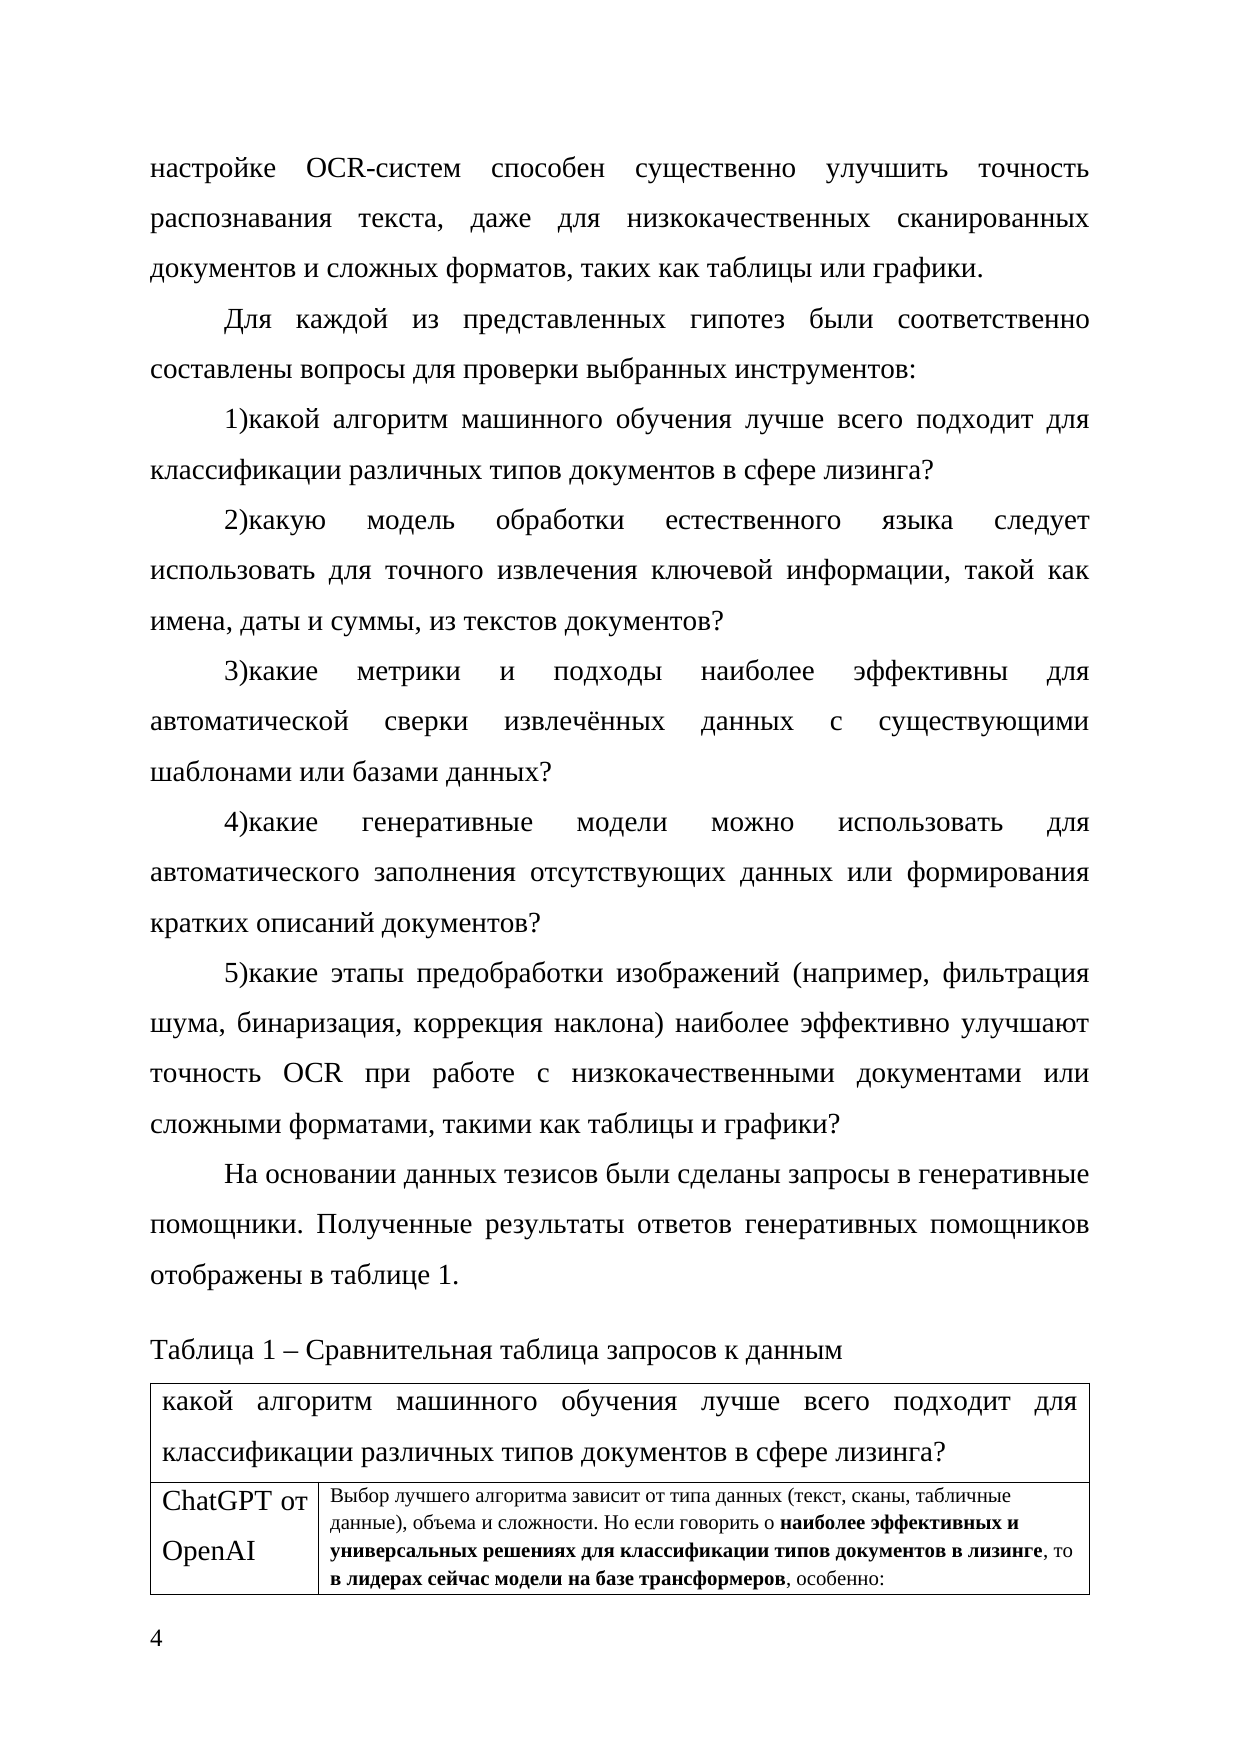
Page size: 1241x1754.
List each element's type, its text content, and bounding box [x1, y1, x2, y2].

list какой алгоритм машинного обучения лучше всего подходит для классификации различных типов документов в сфере лизинга? [150, 402, 1090, 485]
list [150, 150, 1090, 284]
text Таблица 1 – Сравнительная таблица запросов к данным [150, 1332, 1090, 1366]
list какие этапы предобработки изображений (например, фильтрация шума, бинаризация, коррекция наклона) наиболее эффективно улучшают точность OCR при работе с низкокачественными документами или сложными форматами, такими как таблицы и графики? [150, 955, 1090, 1139]
text Для каждой из представленных гипотез были соответственно составлены вопросы для проверки выбранных инструментов: [150, 301, 1090, 385]
text На основании данных тезисов были сделаны запросы в генеративные помощники. Полученные результаты ответов генеративных помощников отображены в таблице 1. [150, 1156, 1090, 1290]
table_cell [319, 1483, 1089, 1594]
list какие метрики и подходы наиболее эффективны для автоматической сверки извлечённых данных с существующими шаблонами или базами данных? [150, 653, 1090, 787]
list какую модель обработки естественного языка следует использовать для точного извлечения ключевой информации, такой как имена, даты и суммы, из текстов документов? [150, 502, 1090, 636]
table_cell ChatGPT от OpenAI [151, 1483, 318, 1594]
list какие генеративные модели можно использовать для автоматического заполнения отсутствующих данных или формирования кратких описаний документов? [150, 804, 1090, 938]
table_header какой алгоритм машинного обучения лучше всего подходит для классификации различных типов документов в сфере лизинга? [151, 1384, 1089, 1482]
